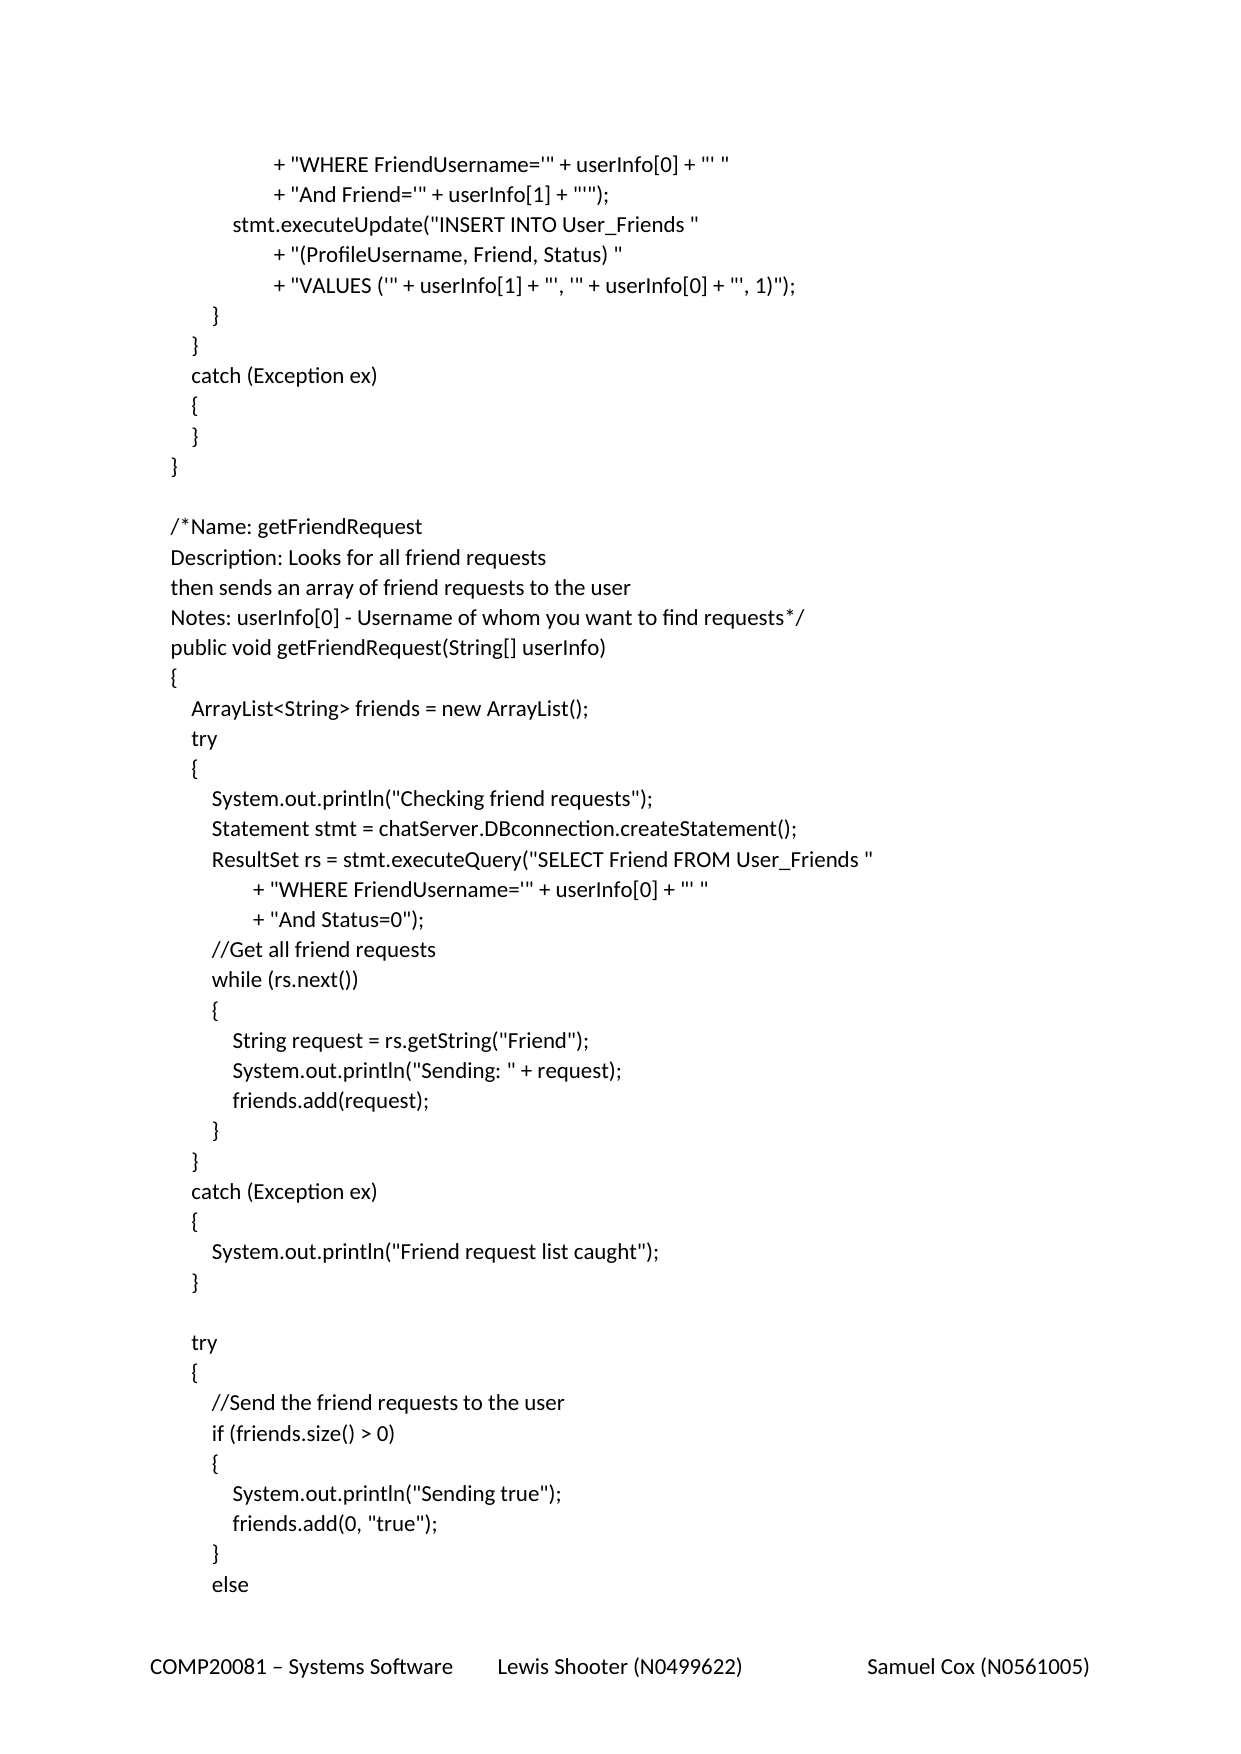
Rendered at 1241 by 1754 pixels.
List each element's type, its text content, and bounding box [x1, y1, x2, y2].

text } [150, 1539, 1090, 1568]
text if (friends.size() > 0) [150, 1419, 1090, 1447]
text } [150, 1117, 1090, 1145]
text try [150, 724, 1090, 752]
text System.out.println("Friend request list caught"); [150, 1237, 1090, 1266]
text } [150, 1268, 1090, 1296]
text try [150, 1328, 1090, 1356]
text catch (Exception ex) [150, 361, 1090, 389]
text System.out.println("Sending true"); [150, 1479, 1090, 1507]
text System.out.println("Sending: " + request); [150, 1056, 1090, 1084]
text { [150, 1358, 1090, 1386]
text } [150, 1147, 1090, 1175]
text + "And Friend='" + userInfo[1] + "'"); [150, 180, 1090, 208]
text ArrayList<String> friends = new ArrayList(); [150, 694, 1090, 722]
text { [150, 663, 1090, 692]
text } [150, 331, 1090, 359]
text else [150, 1570, 1090, 1598]
text friends.add(request); [150, 1086, 1090, 1114]
text { [150, 996, 1090, 1024]
text } [150, 422, 1090, 450]
text + "WHERE FriendUsername='" + userInfo[0] + "' " [150, 150, 1090, 178]
text Notes: userInfo[0] - Username of whom you want to find requests*/ [150, 603, 1090, 631]
text /*Name: getFriendRequest [150, 512, 1090, 541]
text + "And Status=0"); [150, 905, 1090, 933]
text friends.add(0, "true"); [150, 1509, 1090, 1537]
text { [150, 1449, 1090, 1477]
text } [150, 452, 1090, 480]
text catch (Exception ex) [150, 1177, 1090, 1205]
text then sends an array of friend requests to the user [150, 573, 1090, 601]
text //Get all friend requests [150, 935, 1090, 963]
text stmt.executeUpdate("INSERT INTO User_Friends " [150, 210, 1090, 238]
text System.out.println("Checking friend requests"); [150, 784, 1090, 812]
text { [150, 392, 1090, 420]
text + "VALUES ('" + userInfo[1] + "', '" + userInfo[0] + "', 1)"); [150, 271, 1090, 299]
text String request = rs.getString("Friend"); [150, 1026, 1090, 1054]
text } [150, 301, 1090, 329]
text + "(ProfileUsername, Friend, Status) " [150, 241, 1090, 269]
text + "WHERE FriendUsername='" + userInfo[0] + "' " [150, 875, 1090, 903]
text while (rs.next()) [150, 966, 1090, 994]
text { [150, 754, 1090, 782]
text //Send the friend requests to the user [150, 1388, 1090, 1417]
text public void getFriendRequest(String[] userInfo) [150, 633, 1090, 661]
text { [150, 1207, 1090, 1235]
text Description: Looks for all friend requests [150, 543, 1090, 571]
text ResultSet rs = stmt.executeQuery("SELECT Friend FROM User_Friends " [150, 845, 1090, 873]
text Statement stmt = chatServer.DBconnection.createStatement(); [150, 814, 1090, 843]
